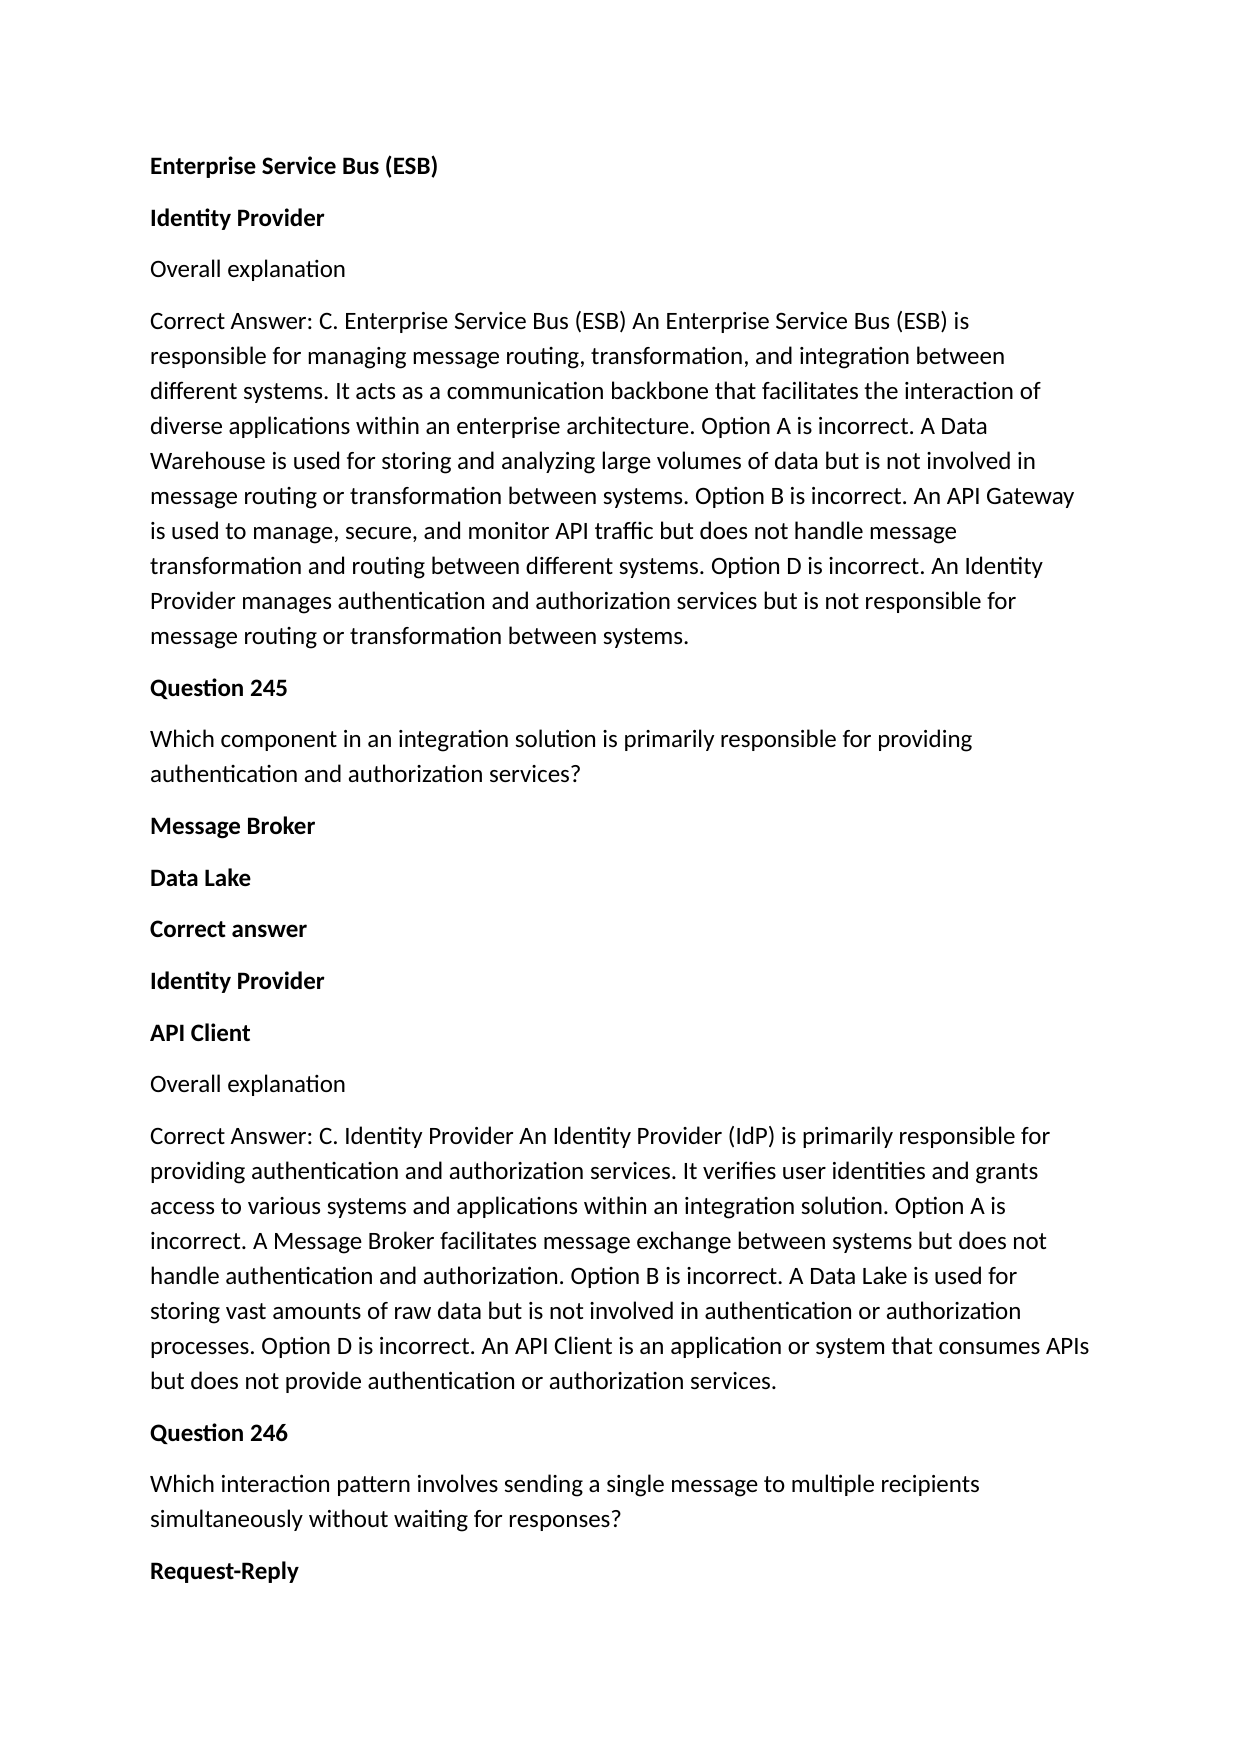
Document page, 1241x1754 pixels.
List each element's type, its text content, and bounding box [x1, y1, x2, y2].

text Enterprise Service Bus (ESB) [150, 150, 1090, 181]
text Which interaction pattern involves sending a single message to multiple recipients simultaneously without waiting for responses? [150, 1468, 1090, 1534]
text Message Broker [150, 810, 1090, 841]
text Question 246 [150, 1417, 1090, 1447]
text Correct Answer: C. Enterprise Service Bus (ESB) An Enterprise Service Bus (ESB) is responsible for managing message routing, transformation, and integration between different systems. It acts as a communication backbone that facilitates the interaction of diverse applications within an enterprise architecture. Option A is incorrect. A Data Warehouse is used for storing and analyzing large volumes of data but is not involved in message routing or transformation between systems. Option B is incorrect. An API Gateway is used to manage, secure, and monitor API traffic but does not handle message transformation and routing between different systems. Option D is incorrect. An Identity Provider manages authentication and authorization services but is not responsible for message routing or transformation between systems. [150, 305, 1090, 651]
text API Client [150, 1017, 1090, 1047]
text Correct Answer: C. Identity Provider An Identity Provider (IdP) is primarily responsible for providing authentication and authorization services. It verifies user identities and grants access to various systems and applications within an integration solution. Option A is incorrect. A Message Broker facilitates message exchange between systems but does not handle authentication and authorization. Option B is incorrect. A Data Lake is used for storing vast amounts of raw data but is not involved in authentication or authorization processes. Option D is incorrect. An API Client is an application or system that consumes APIs but does not provide authentication or authorization services. [150, 1120, 1090, 1396]
text Which component in an integration solution is primarily responsible for providing authentication and authorization services? [150, 723, 1090, 789]
text Correct answer [150, 913, 1090, 944]
text Question 245 [150, 672, 1090, 702]
text Overall explanation [150, 253, 1090, 284]
text Overall explanation [150, 1068, 1090, 1099]
text Request-Reply [150, 1555, 1090, 1586]
text Identity Provider [150, 202, 1090, 232]
text Data Lake [150, 862, 1090, 892]
text Identity Provider [150, 965, 1090, 996]
